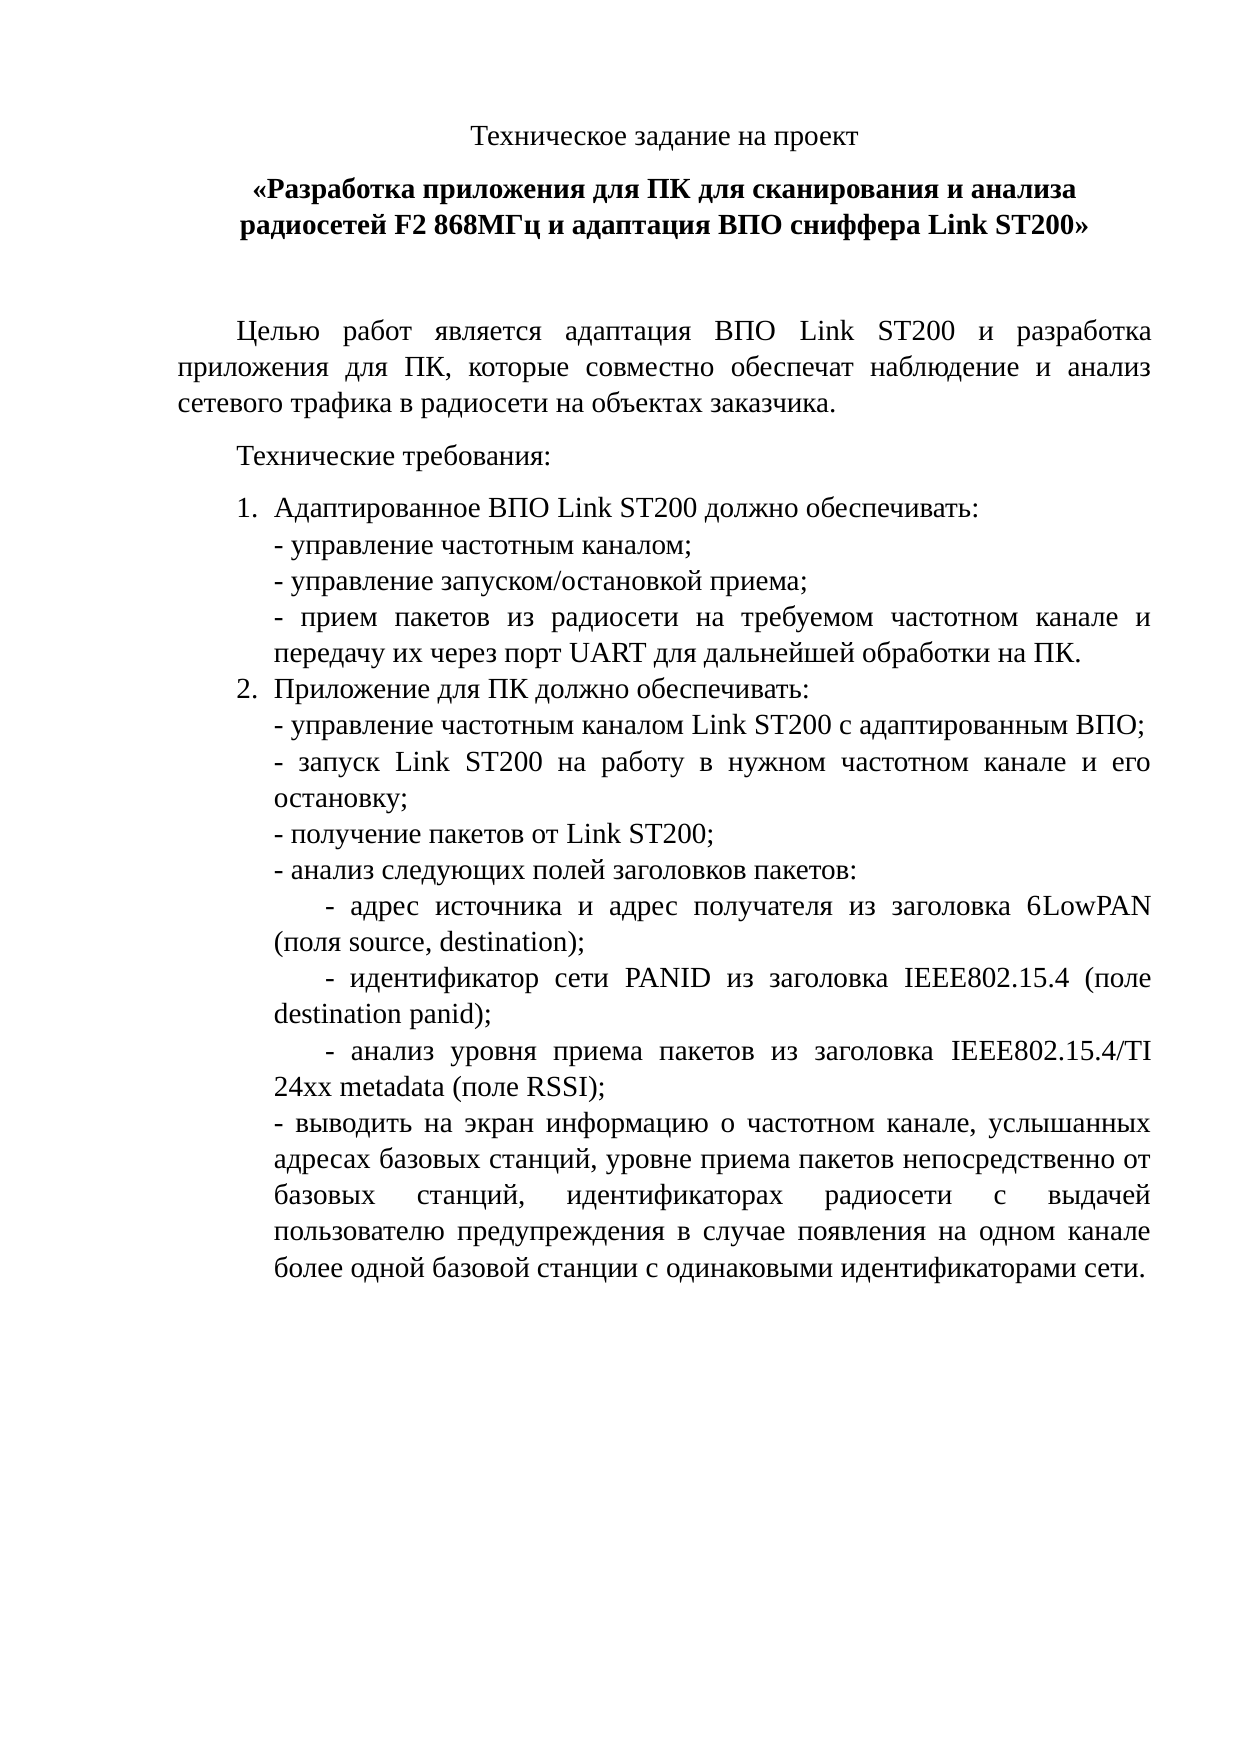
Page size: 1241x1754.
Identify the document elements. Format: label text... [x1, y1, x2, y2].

list - адрес источника и адрес получателя из заголовка 6LowPAN (поля source, destination); [274, 888, 1152, 958]
list - идентификатор сети PANID из заголовка IEEE802.15.4 (поле destination panid); [274, 961, 1152, 1030]
text Техническое задание на проект [177, 118, 1152, 152]
list - анализ уровня приема пакетов из заголовка IEEE802.15.4/TI 24xx metadata (поле RSSI); [274, 1033, 1152, 1102]
text «Разработка приложения для ПК для сканирования и анализа радиосетей F2 868МГц и адаптация ВПО сниффера Link ST200» [177, 171, 1152, 241]
list - управление частотным каналом Link ST200 с адаптированным ВПО; [274, 707, 1152, 741]
list - анализ следующих полей заголовков пакетов: [274, 852, 1152, 886]
list - выводить на экран информацию о частотном канале, услышанных адресах базовых станций, уровне приема пакетов непосредственно от базовых станций, идентификаторах радиосети с выдачей пользователю предупреждения в случае появления на одном канале более одной базовой станции с одинаковыми идентификаторами сети. [274, 1105, 1152, 1283]
list - получение пакетов от Link ST200; [274, 816, 1152, 849]
list - запуск Link ST200 на работу в нужном частотном канале и его остановку; [274, 744, 1152, 813]
text Целью работ является адаптация ВПО Link ST200 и разработка приложения для ПК, которые совместно обеспечат наблюдение и анализ сетевого трафика в радиосети на объектах заказчика. [177, 313, 1152, 418]
list - управление запуском/остановкой приема; [274, 563, 1152, 596]
text Технические требования: [177, 438, 1152, 471]
list Адаптированное ВПО Link ST200 должно обеспечивать: [236, 491, 1152, 524]
list - прием пакетов из радиосети на требуемом частотном канале и передачу их через порт UART для дальнейшей обработки на ПК. [274, 599, 1152, 669]
list Приложение для ПК должно обеспечивать: [236, 671, 1152, 705]
list - управление частотным каналом; [274, 527, 1152, 560]
